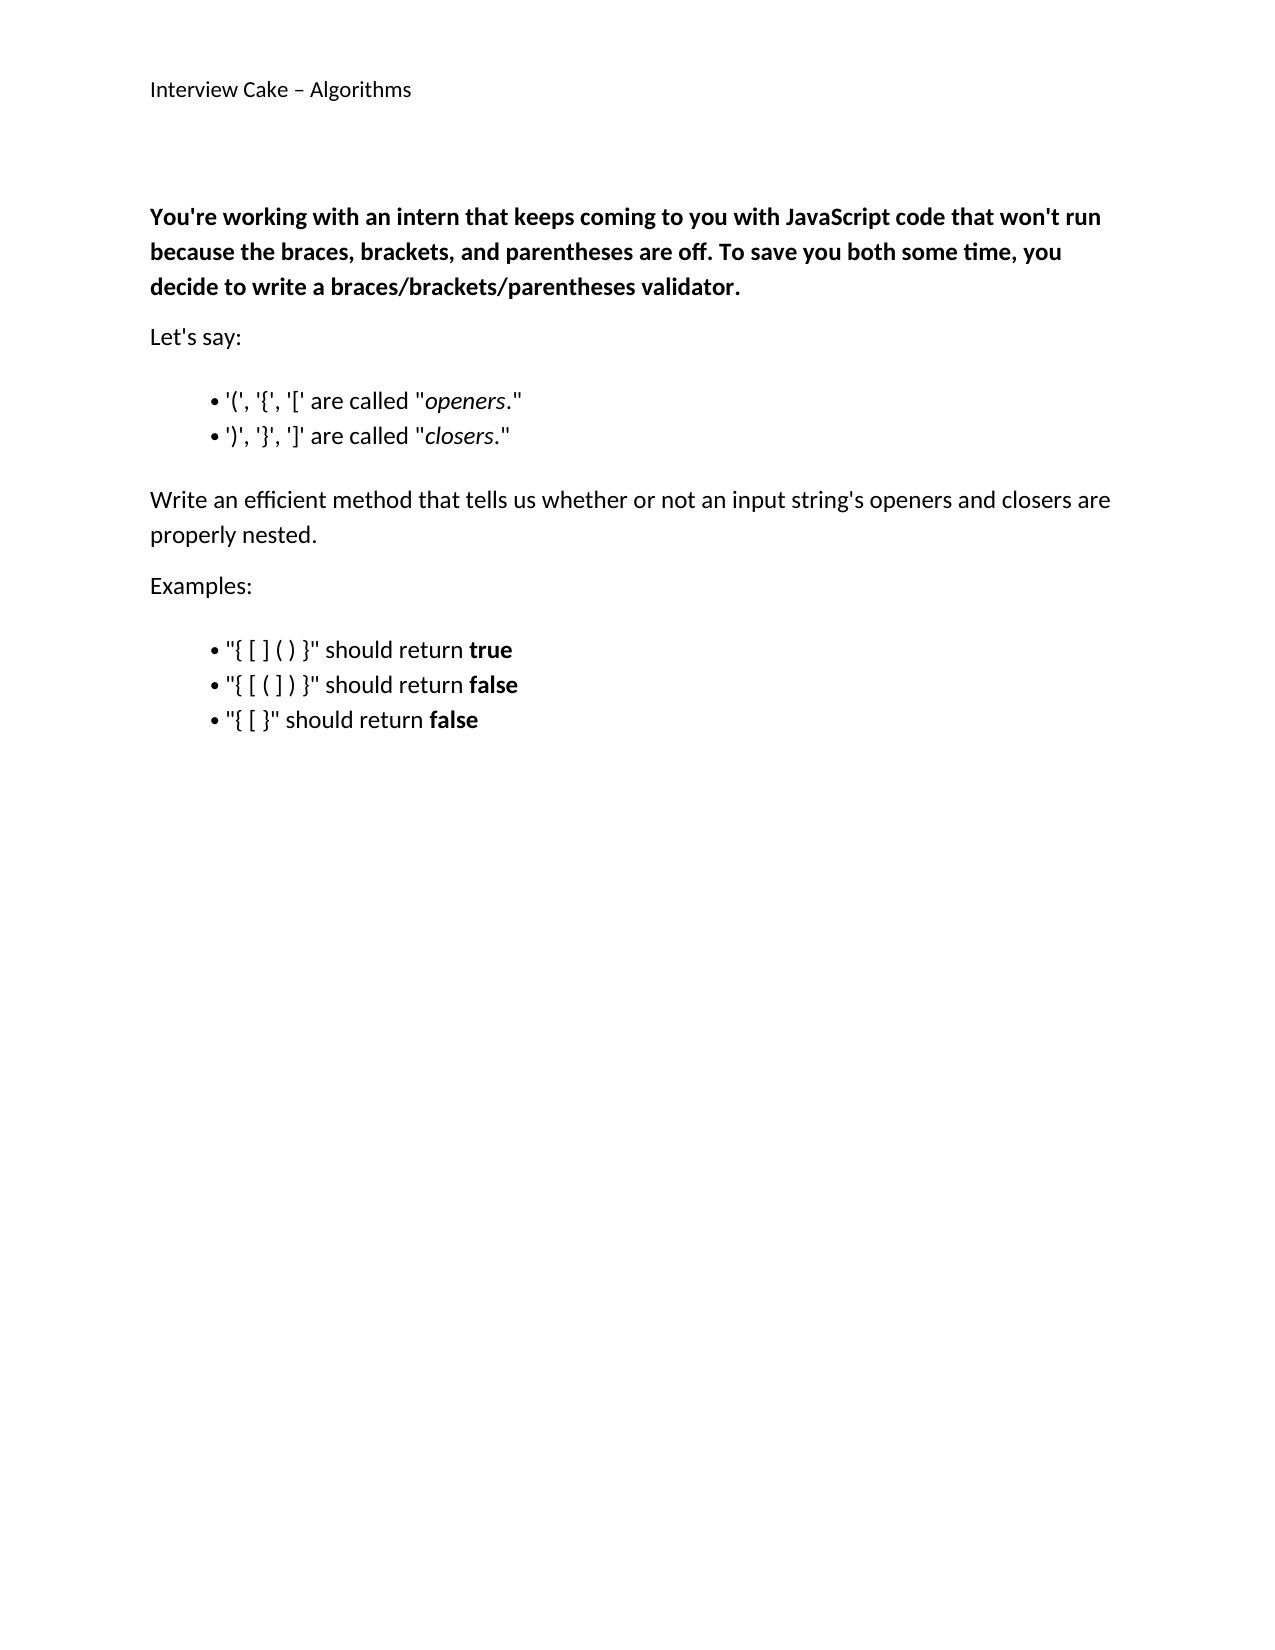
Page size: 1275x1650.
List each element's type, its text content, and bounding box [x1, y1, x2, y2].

list "{ [ ( ] ) }" should return false [211, 669, 1125, 700]
list "{ [ ] ( ) }" should return true [211, 634, 1125, 665]
list '(', '{', '[' are called "openers." [211, 385, 1125, 416]
text Examples: [150, 570, 1125, 601]
list ')', '}', ']' are called "closers." [211, 420, 1125, 451]
text Write an efficient method that tells us whether or not an input string's openers and closers are properly nested. [150, 484, 1125, 550]
text You're working with an intern that keeps coming to you with JavaScript code that won't run because the braces, brackets, and parentheses are off. To save you both some time, you decide to write a braces/brackets/parentheses validator. [150, 201, 1125, 301]
text Let's say: [150, 321, 1125, 352]
list "{ [ }" should return false [211, 704, 1125, 735]
